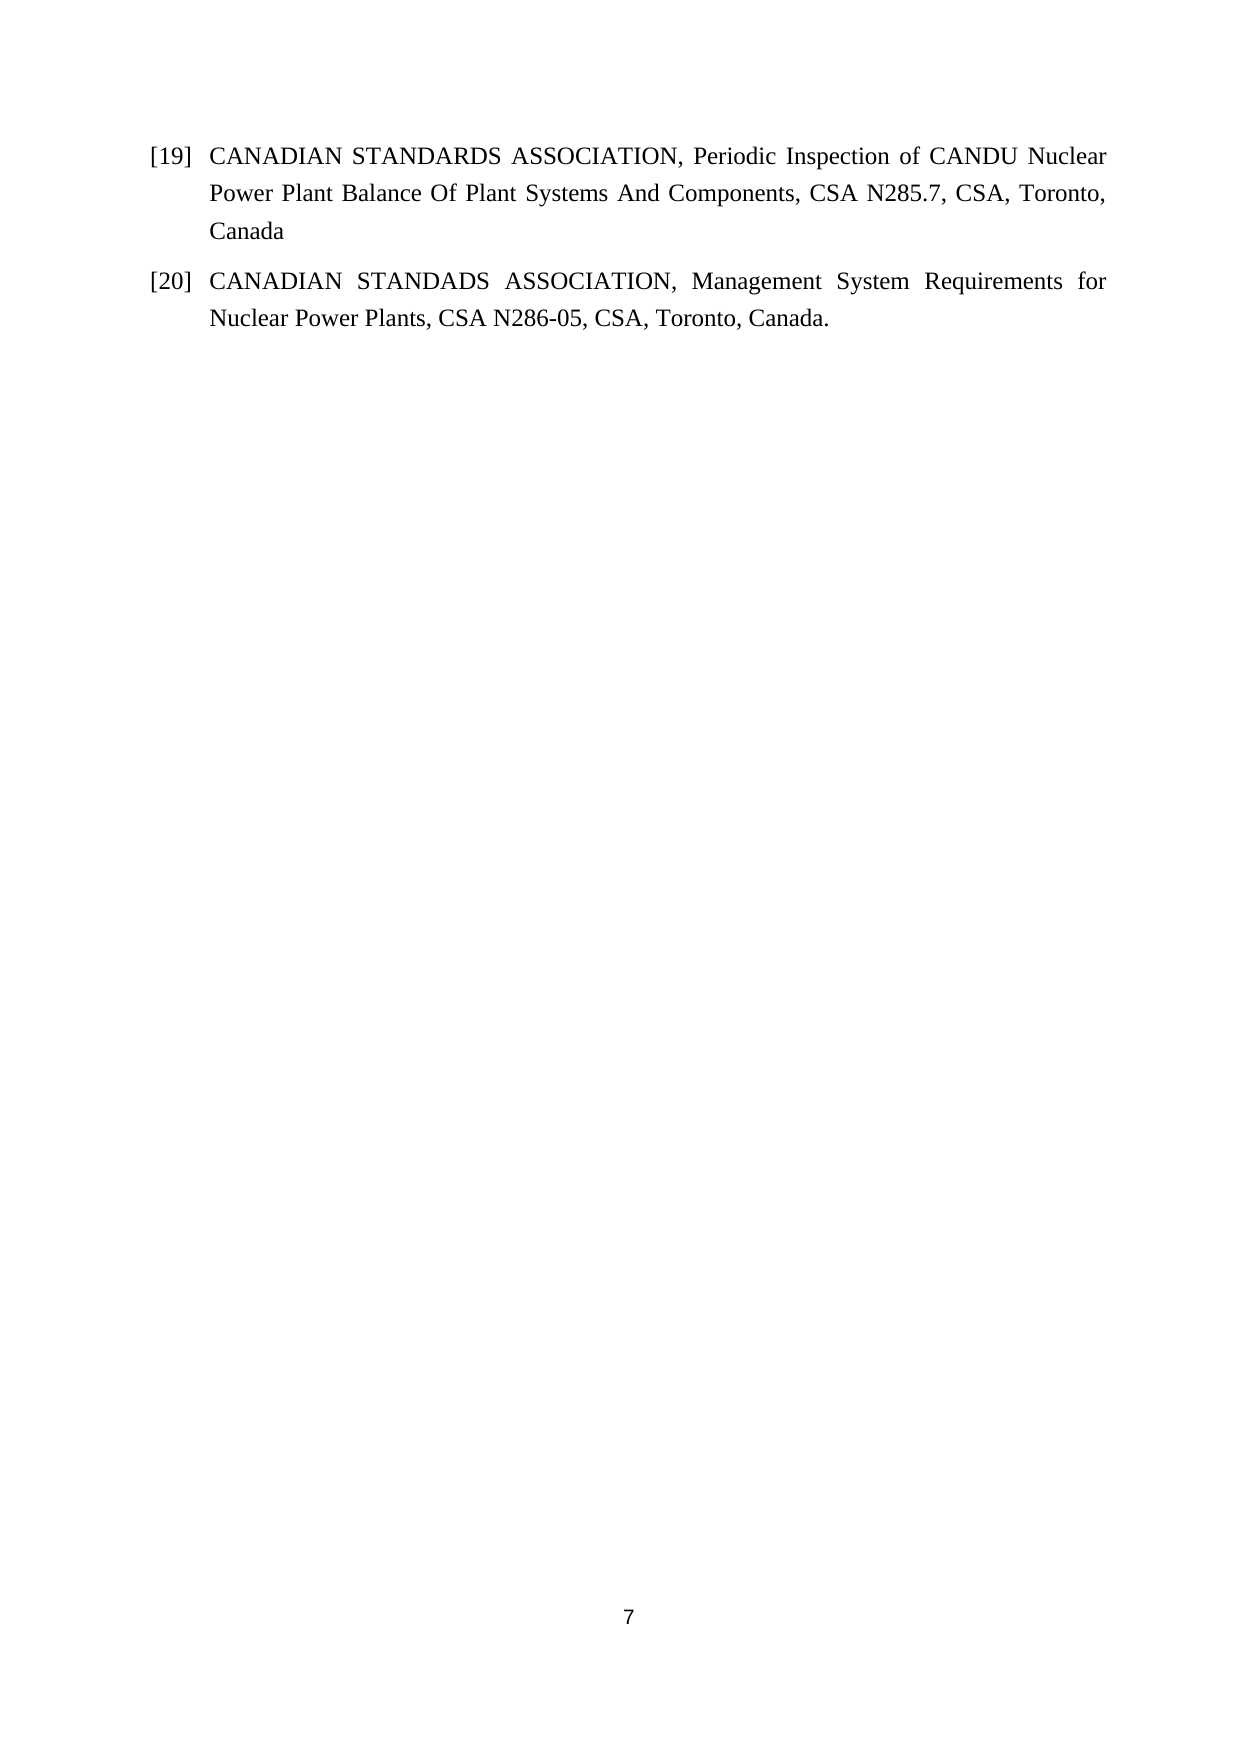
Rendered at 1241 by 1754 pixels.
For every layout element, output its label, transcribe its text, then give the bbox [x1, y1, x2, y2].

list CANADIAN STANDARDS ASSOCIATION, Periodic Inspection of CANDU Nuclear Power Plant Balance Of Plant Systems And Components, CSA N285.7, CSA, Toronto, Canada [150, 136, 1107, 249]
list CANADIAN STANDADS ASSOCIATION, Management System Requirements for Nuclear Power Plants, CSA N286-05, CSA, Toronto, Canada. [150, 261, 1107, 336]
